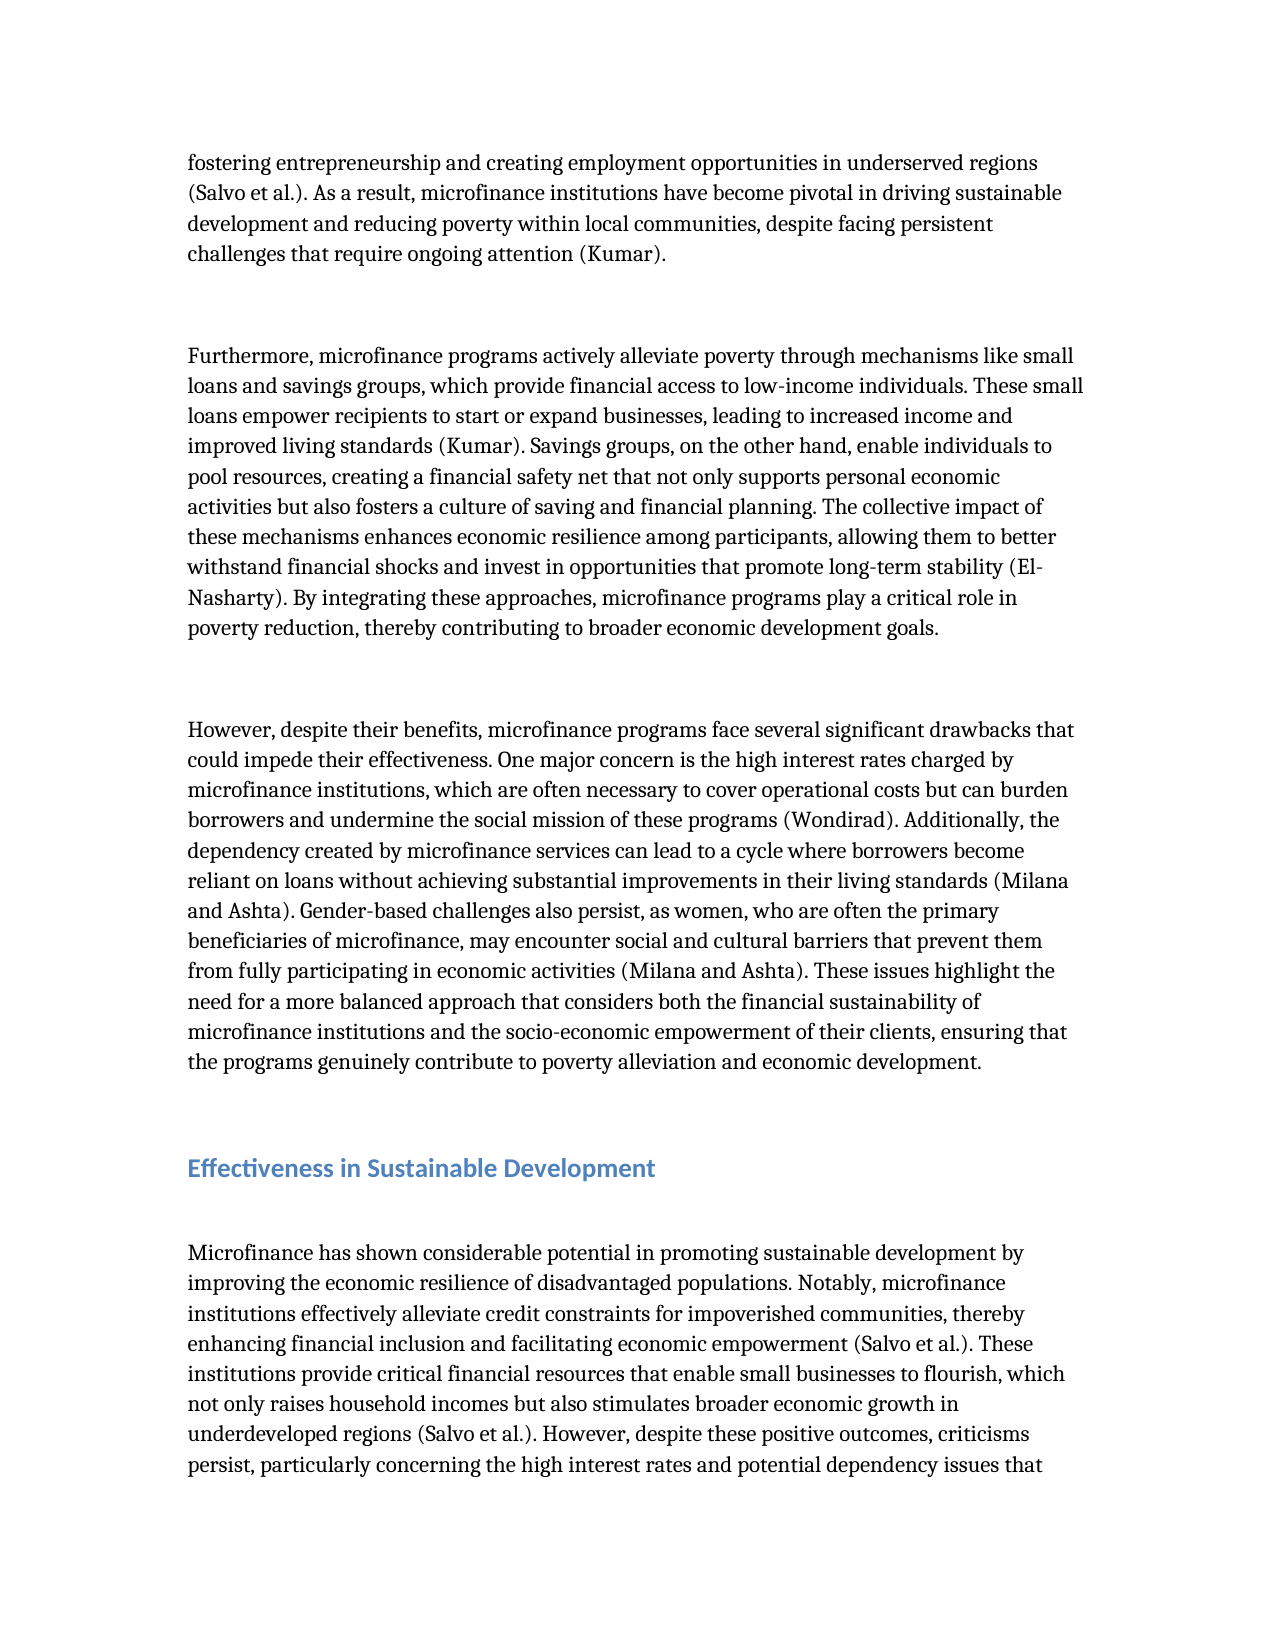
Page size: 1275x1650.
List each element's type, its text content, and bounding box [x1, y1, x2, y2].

text Furthermore, microfinance programs actively alleviate poverty through mechanisms like small loans and savings groups, which provide financial access to low-income individuals. These small loans empower recipients to start or expand businesses, leading to increased income and improved living standards (Kumar). Savings groups, on the other hand, enable individuals to pool resources, creating a financial safety net that not only supports personal economic activities but also fosters a culture of saving and financial planning. The collective impact of these mechanisms enhances economic resilience among participants, allowing them to better withstand financial shocks and invest in opportunities that promote long-term stability (El-Nasharty). By integrating these approaches, microfinance programs play a critical role in poverty reduction, thereby contributing to broader economic development goals. [187, 343, 1087, 641]
subtitle Effectiveness in Sustainable Development [187, 1151, 1087, 1184]
text However, despite their benefits, microfinance programs face several significant drawbacks that could impede their effectiveness. One major concern is the high interest rates charged by microfinance institutions, which are often necessary to cover operational costs but can burden borrowers and undermine the social mission of these programs (Wondirad). Additionally, the dependency created by microfinance services can lead to a cycle where borrowers become reliant on loans without achieving substantial improvements in their living standards (Milana and Ashta). Gender-based challenges also persist, as women, who are often the primary beneficiaries of microfinance, may encounter social and cultural barriers that prevent them from fully participating in economic activities (Milana and Ashta). These issues highlight the need for a more balanced approach that considers both the financial sustainability of microfinance institutions and the socio-economic empowerment of their clients, ensuring that the programs genuinely contribute to poverty alleviation and economic development. [187, 717, 1087, 1075]
